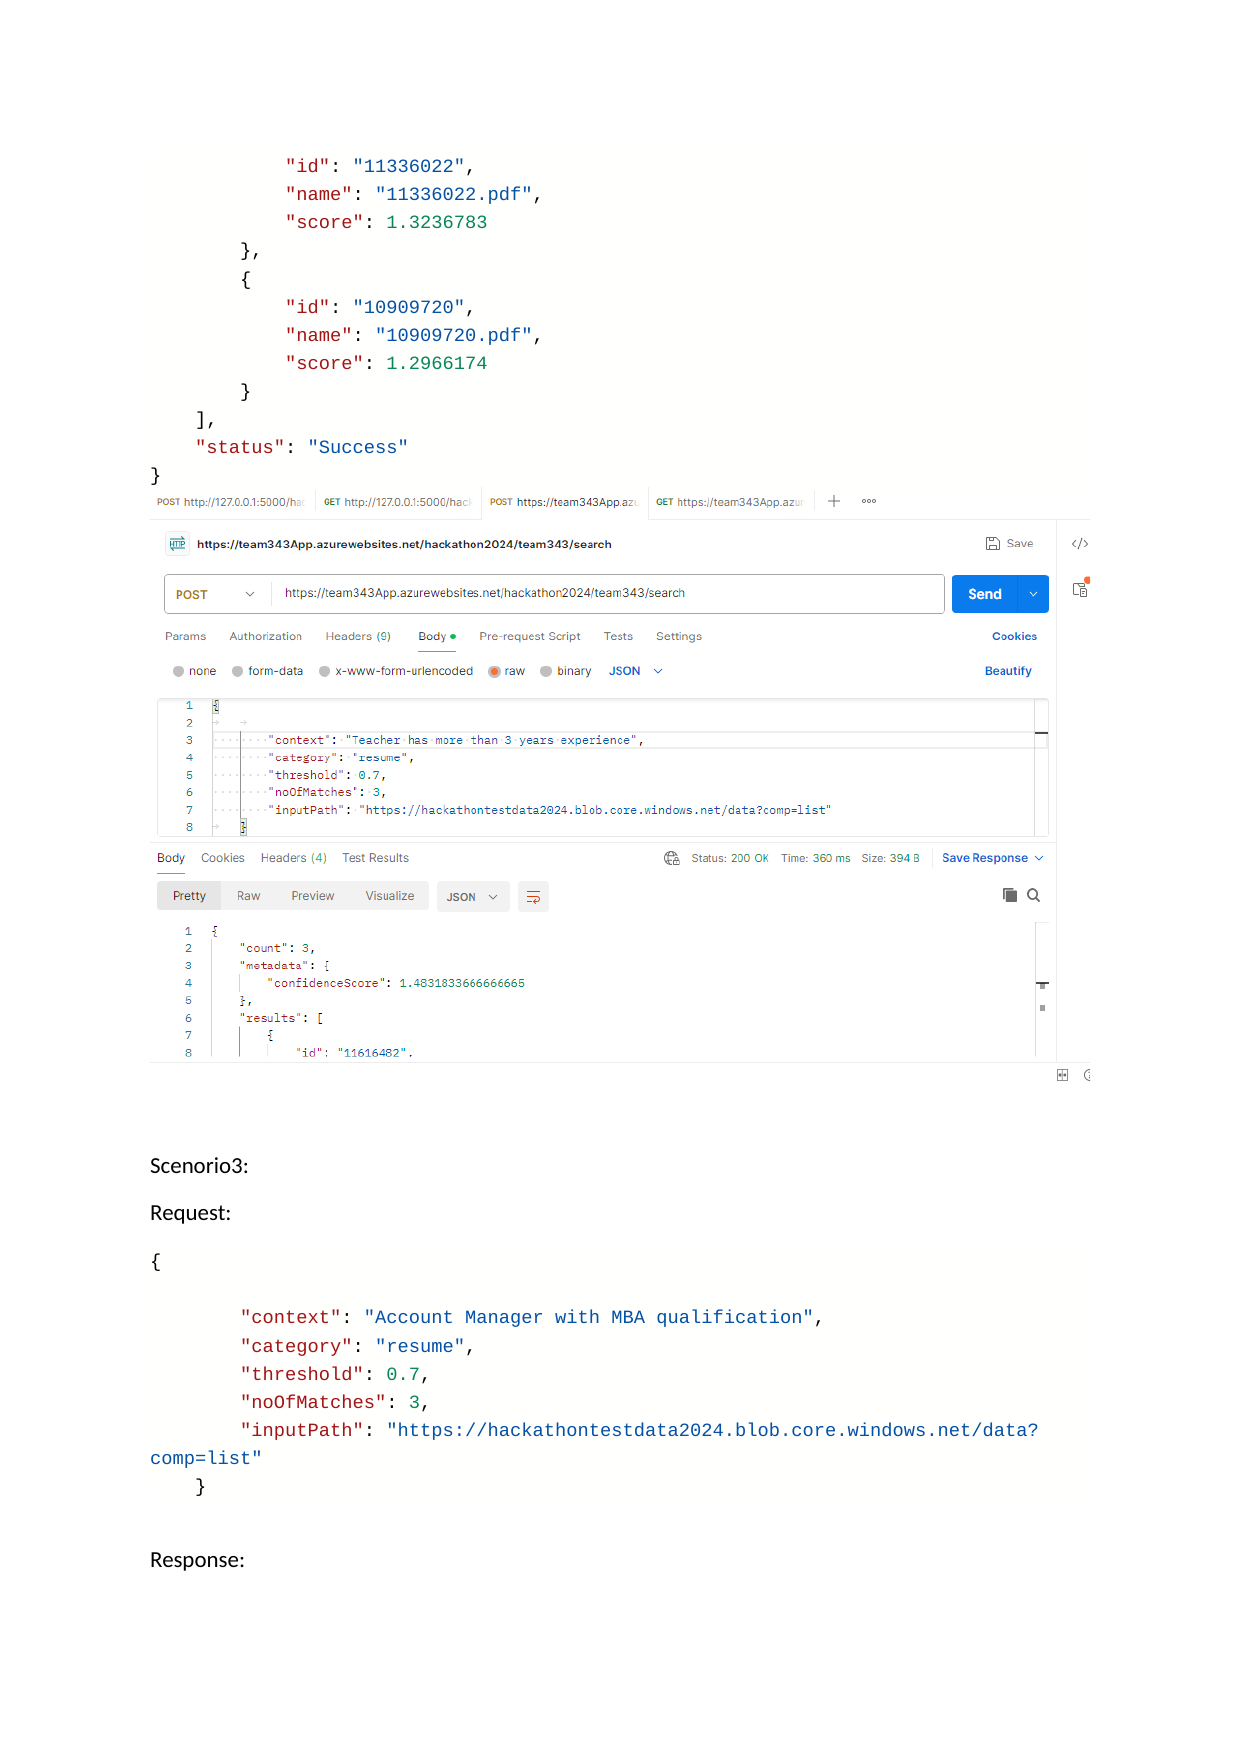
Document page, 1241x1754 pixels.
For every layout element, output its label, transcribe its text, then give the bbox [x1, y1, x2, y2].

text Scenorio3: [150, 1151, 1090, 1179]
text } [150, 375, 1090, 403]
text "score": 1.3236783 [150, 206, 1090, 234]
text }, [150, 234, 1090, 262]
text ], [150, 403, 1090, 431]
text "category": "resume", [150, 1329, 1090, 1358]
text { [150, 262, 1090, 291]
text "id": "10909720", [150, 291, 1090, 319]
text "id": "11336022", [150, 150, 1090, 178]
text Response: [150, 1545, 1090, 1573]
text "name": "11336022.pdf", [150, 178, 1090, 206]
text "threshold": 0.7, [150, 1358, 1090, 1386]
text } [150, 1470, 1090, 1498]
text "noOfMatches": 3, [150, 1386, 1090, 1414]
text Request: [150, 1198, 1090, 1226]
text "score": 1.2966174 [150, 347, 1090, 375]
picture [150, 487, 1091, 1086]
text "status": "Success" [150, 431, 1090, 459]
text "inputPath": "https://hackathontestdata2024.blob.core.windows.net/data?comp=list" [150, 1414, 1090, 1470]
text { [150, 1245, 1090, 1273]
text "context": "Account Manager with MBA qualification", [150, 1301, 1090, 1329]
text } [150, 459, 1090, 487]
text "name": "10909720.pdf", [150, 319, 1090, 347]
